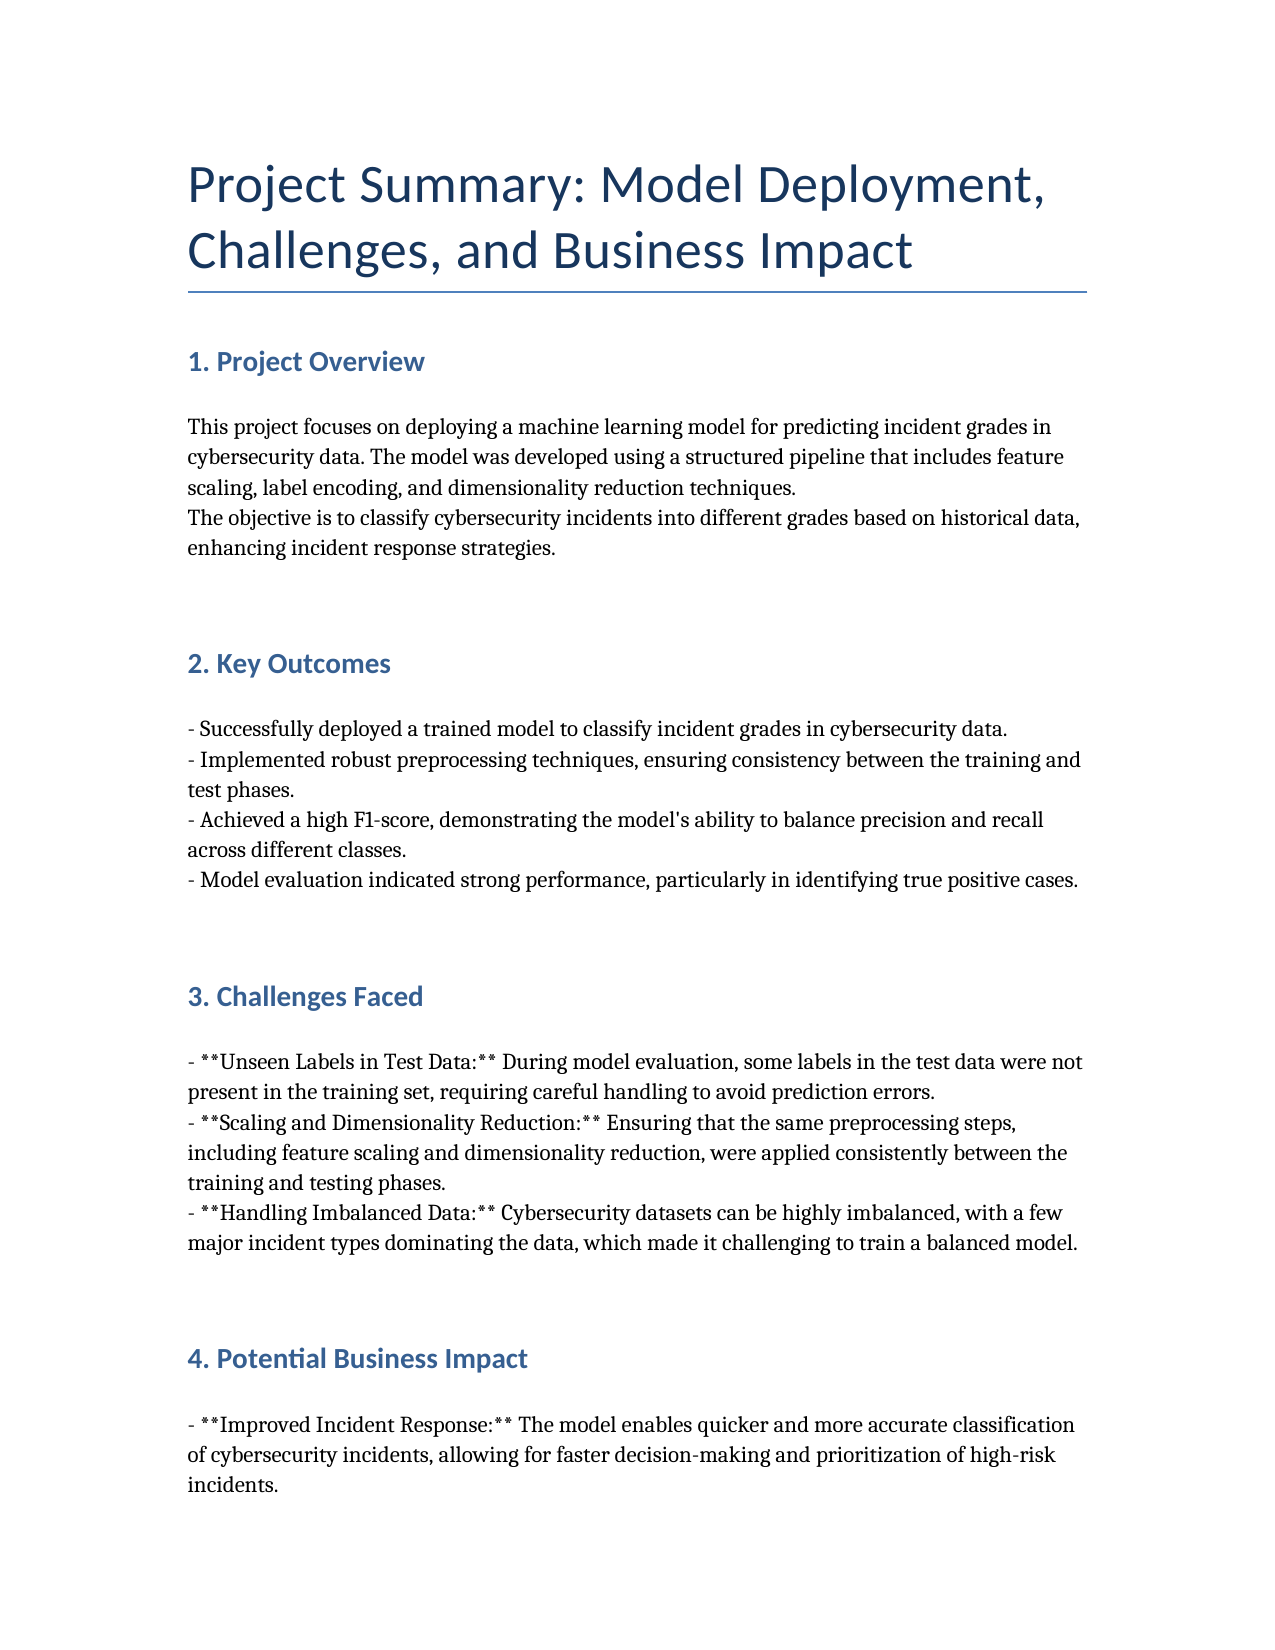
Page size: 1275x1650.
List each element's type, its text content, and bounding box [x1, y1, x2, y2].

subtitle 1. Project Overview [187, 343, 1087, 378]
text - Successfully deployed a trained model to classify incident grades in cybersecurity data. - Implemented robust preprocessing techniques, ensuring consistency between the training and test phases. - Achieved a high F1-score, demonstrating the model's ability to balance precision and recall across different classes. - Model evaluation indicated strong performance, particularly in identifying true positive cases. [187, 686, 1087, 924]
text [187, 1381, 1087, 1498]
title Project Summary: Model Deployment, Challenges, and Business Impact [187, 150, 1087, 293]
text This project focuses on deploying a machine learning model for predicting incident grades in cybersecurity data. The model was developed using a structured pipeline that includes feature scaling, label encoding, and dimensionality reduction techniques. The objective is to classify cybersecurity incidents into different grades based on historical data, enhancing incident response strategies. [187, 384, 1087, 591]
text - **Unseen Labels in Test Data:** During model evaluation, some labels in the test data were not present in the training set, requiring careful handling to avoid prediction errors. - **Scaling and Dimensionality Reduction:** Ensuring that the same preprocessing steps, including feature scaling and dimensionality reduction, were applied consistently between the training and testing phases. - **Handling Imbalanced Data:** Cybersecurity datasets can be highly imbalanced, with a few major incident types dominating the data, which made it challenging to train a balanced model. [187, 1019, 1087, 1287]
subtitle 4. Potential Business Impact [187, 1341, 1087, 1376]
subtitle 2. Key Outcomes [187, 645, 1087, 681]
subtitle 3. Challenges Faced [187, 978, 1087, 1013]
